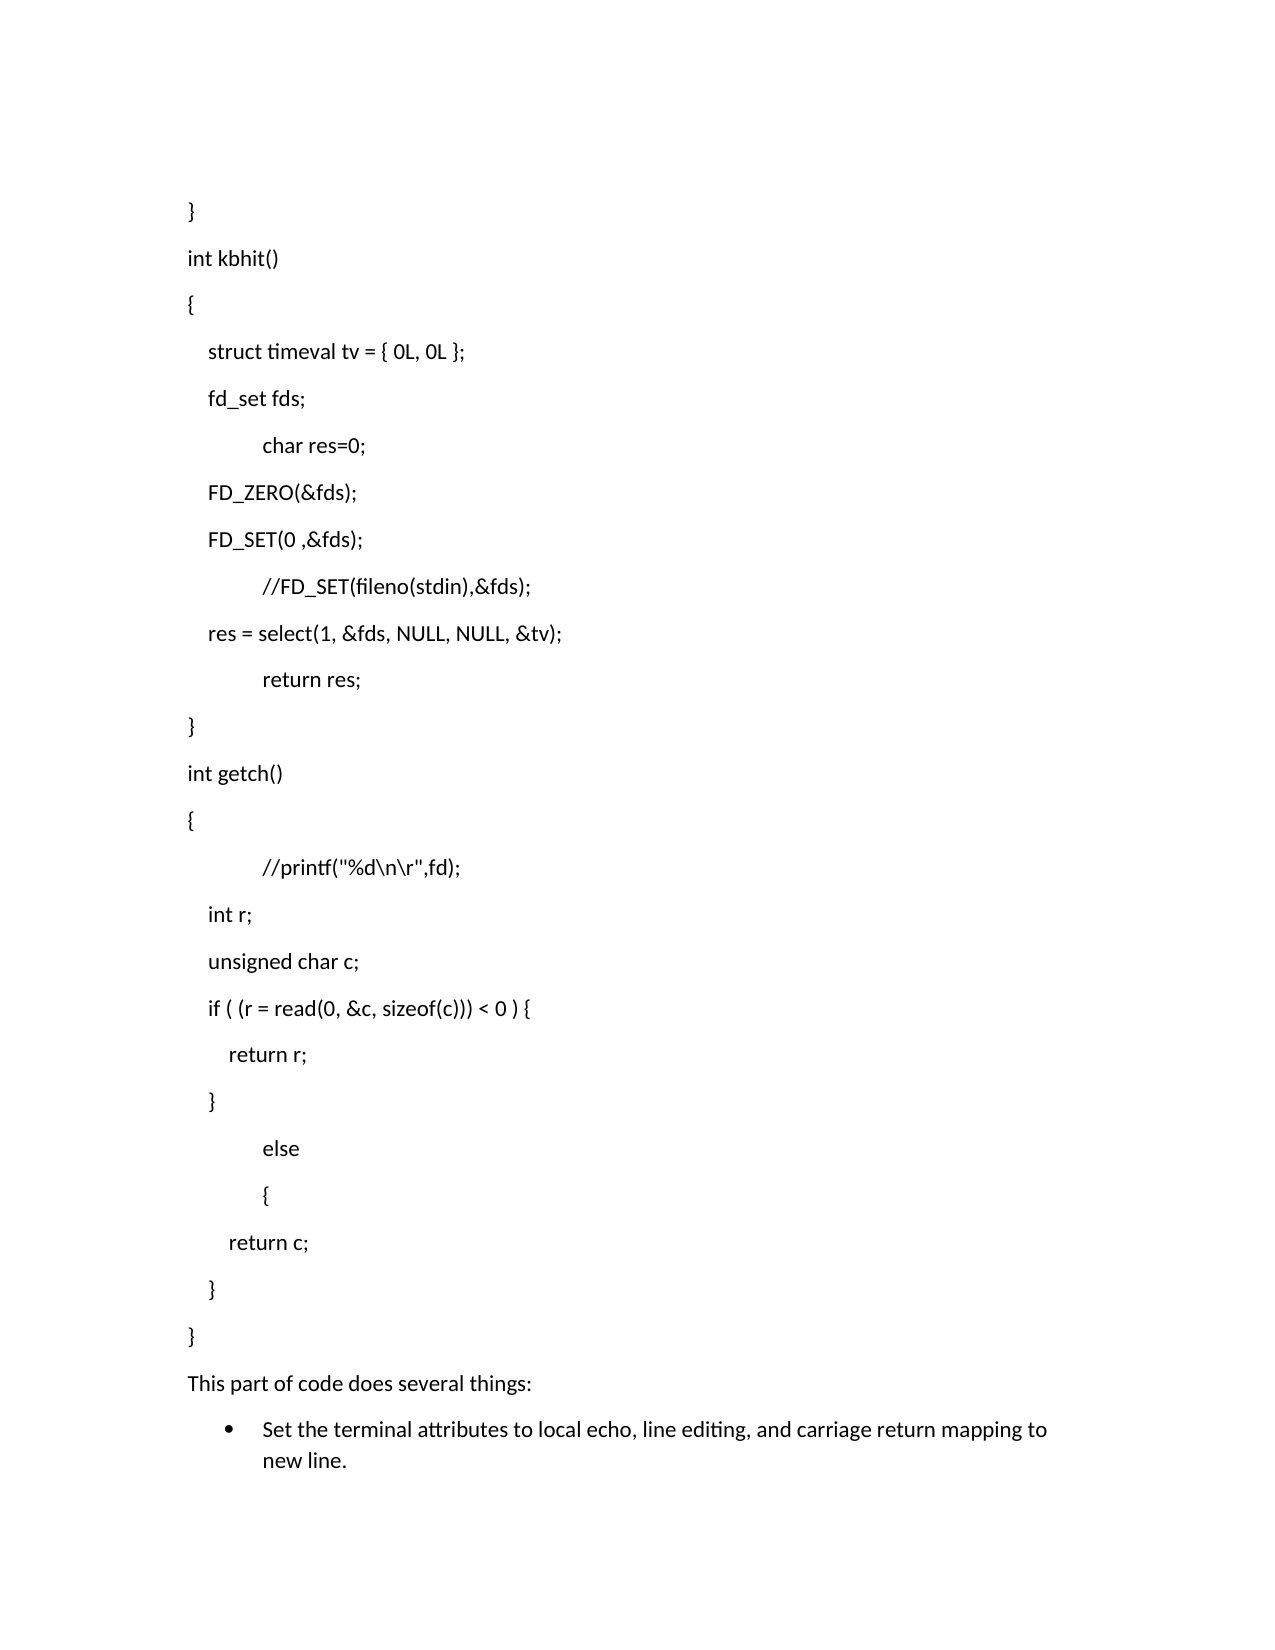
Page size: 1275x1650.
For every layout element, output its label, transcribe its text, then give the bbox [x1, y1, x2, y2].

text { [187, 1181, 1087, 1209]
text if ( (r = read(0, &c, sizeof(c))) < 0 ) { [187, 994, 1087, 1022]
text int r; [187, 900, 1087, 928]
text return c; [187, 1228, 1087, 1256]
text unsigned char c; [187, 947, 1087, 975]
text char res=0; [187, 431, 1087, 459]
text fd_set fds; [187, 384, 1087, 412]
text FD_SET(0 ,&fds); [187, 525, 1087, 553]
text FD_ZERO(&fds); [187, 478, 1087, 506]
text struct timeval tv = { 0L, 0L }; [187, 337, 1087, 366]
list Set the terminal attributes to local echo, line editing, and carriage return mapping to new line. [225, 1416, 1087, 1474]
text return r; [187, 1041, 1087, 1069]
text } [187, 1087, 1087, 1116]
text } [187, 1275, 1087, 1303]
text res = select(1, &fds, NULL, NULL, &tv); [187, 619, 1087, 647]
text { [187, 806, 1087, 834]
text This part of code does several things: [187, 1369, 1087, 1397]
text else [187, 1134, 1087, 1162]
text //FD_SET(fileno(stdin),&fds); [187, 572, 1087, 600]
text //printf("%d\n\r",fd); [187, 853, 1087, 881]
text } [187, 712, 1087, 741]
text return res; [187, 666, 1087, 694]
text int kbhit() [187, 244, 1087, 272]
text } [187, 1322, 1087, 1350]
text int getch() [187, 759, 1087, 787]
text { [187, 291, 1087, 319]
text } [187, 197, 1087, 225]
